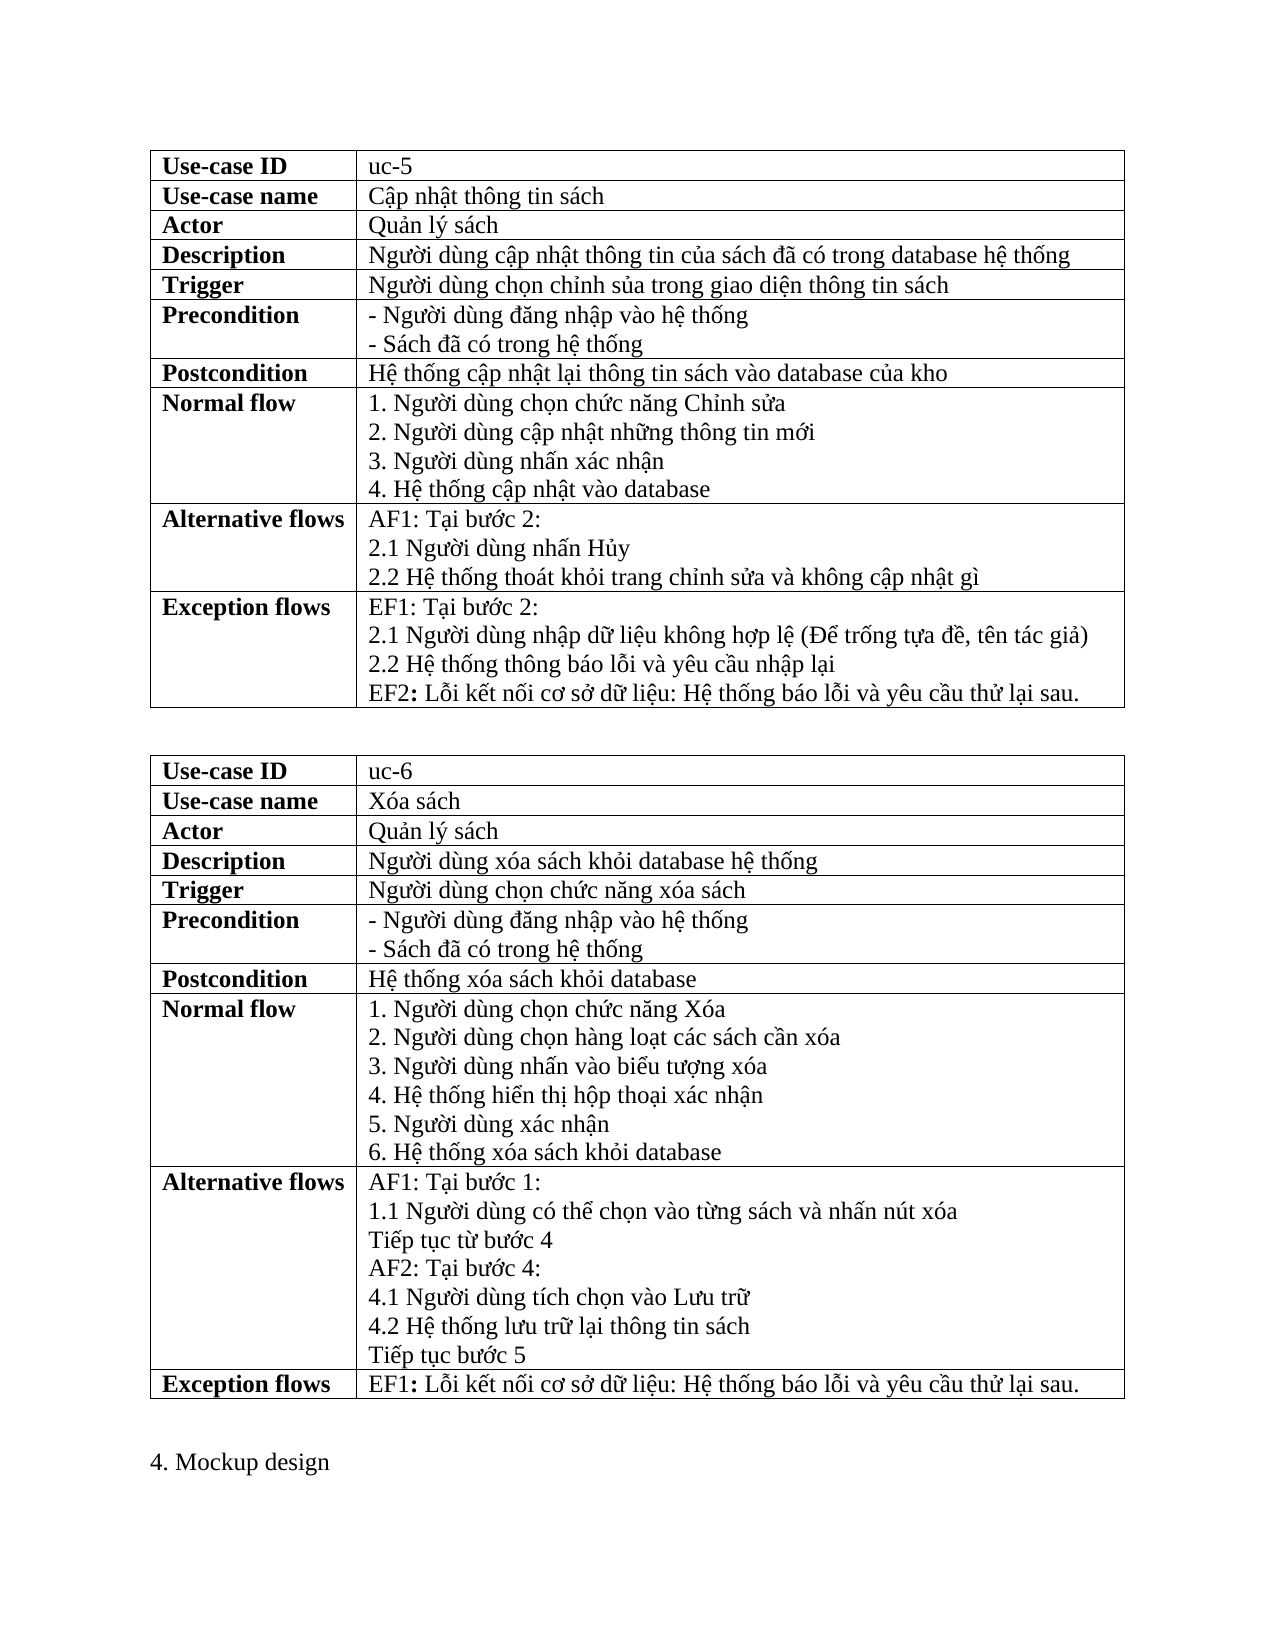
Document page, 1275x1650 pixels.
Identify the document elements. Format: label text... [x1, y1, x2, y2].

table_cell Người dùng cập nhật thông tin của sách đã có trong database hệ thống [357, 240, 1124, 269]
table_cell Trigger [151, 876, 356, 904]
table_cell Quản lý sách [357, 211, 1124, 239]
table_cell Trigger [151, 270, 356, 299]
table_cell Precondition [151, 905, 356, 963]
table_cell Hệ thống xóa sách khỏi database [357, 964, 1124, 993]
table_cell Description [151, 846, 356, 874]
table_cell Use-case name [151, 786, 356, 815]
table_cell 1. Người dùng chọn chức năng Xóa 2. Người dùng chọn hàng loạt các sách cần xóa 3. Người dùng nhấn vào biểu tượng xóa 4. Hệ thống hiển thị hộp thoại xác nhận 5. Người dùng xác nhận 6. Hệ thống xóa sách khỏi database [357, 994, 1124, 1166]
table_cell Postcondition [151, 964, 356, 993]
table_cell Người dùng chọn chỉnh sủa trong giao diện thông tin sách [357, 270, 1124, 299]
table_cell Exception flows [151, 592, 356, 707]
table_header uc-6 [357, 756, 1124, 785]
table_cell - Người dùng đăng nhập vào hệ thống - Sách đã có trong hệ thống [357, 300, 1124, 357]
table_cell Xóa sách [357, 786, 1124, 815]
table_cell 1. Người dùng chọn chức năng Chỉnh sửa 2. Người dùng cập nhật những thông tin mới 3. Người dùng nhấn xác nhận 4. Hệ thống cập nhật vào database [357, 388, 1124, 503]
table_cell AF1: Tại bước 2: 2.1 Người dùng nhấn Hủy 2.2 Hệ thống thoát khỏi trang chỉnh sửa và không cập nhật gì [357, 504, 1124, 591]
table_cell Người dùng xóa sách khỏi database hệ thống [357, 846, 1124, 874]
table_cell Actor [151, 816, 356, 845]
table_cell Postcondition [151, 359, 356, 387]
table_cell Alternative flows [151, 504, 356, 591]
text 4. Mockup design [150, 1447, 1125, 1476]
table_cell - Người dùng đăng nhập vào hệ thống - Sách đã có trong hệ thống [357, 905, 1124, 963]
table_cell Normal flow [151, 388, 356, 503]
table_cell Description [151, 240, 356, 269]
table_cell Normal flow [151, 994, 356, 1166]
table_cell Hệ thống cập nhật lại thông tin sách vào database của kho [357, 359, 1124, 387]
table_cell AF1: Tại bước 1: 1.1 Người dùng có thể chọn vào từng sách và nhấn nút xóa Tiếp tục từ bước 4 AF2: Tại bước 4: 4.1 Người dùng tích chọn vào Lưu trữ 4.2 Hệ thống lưu trữ lại thông tin sách Tiếp tục bước 5 [357, 1167, 1124, 1368]
table_cell EF1: Lỗi kết nối cơ sở dữ liệu: Hệ thống báo lỗi và yêu cầu thử lại sau. [357, 1370, 1124, 1398]
table_header Use-case ID [151, 151, 356, 180]
table_cell Use-case name [151, 181, 356, 209]
table_cell Quản lý sách [357, 816, 1124, 845]
table_cell Alternative flows [151, 1167, 356, 1368]
table_cell Người dùng chọn chức năng xóa sách [357, 876, 1124, 904]
table_cell Cập nhật thông tin sách [357, 181, 1124, 209]
table_cell Actor [151, 211, 356, 239]
table_cell Precondition [151, 300, 356, 357]
table_cell Exception flows [151, 1370, 356, 1398]
table_cell EF1: Tại bước 2: 2.1 Người dùng nhập dữ liệu không hợp lệ (Để trống tựa đề, tên tác giả) 2.2 Hệ thống thông báo lỗi và yêu cầu nhập lại EF2: Lỗi kết nối cơ sở dữ liệu: Hệ thống báo lỗi và yêu cầu thử lại sau. [357, 592, 1124, 707]
table_header Use-case ID [151, 756, 356, 785]
table_header uc-5 [357, 151, 1124, 180]
